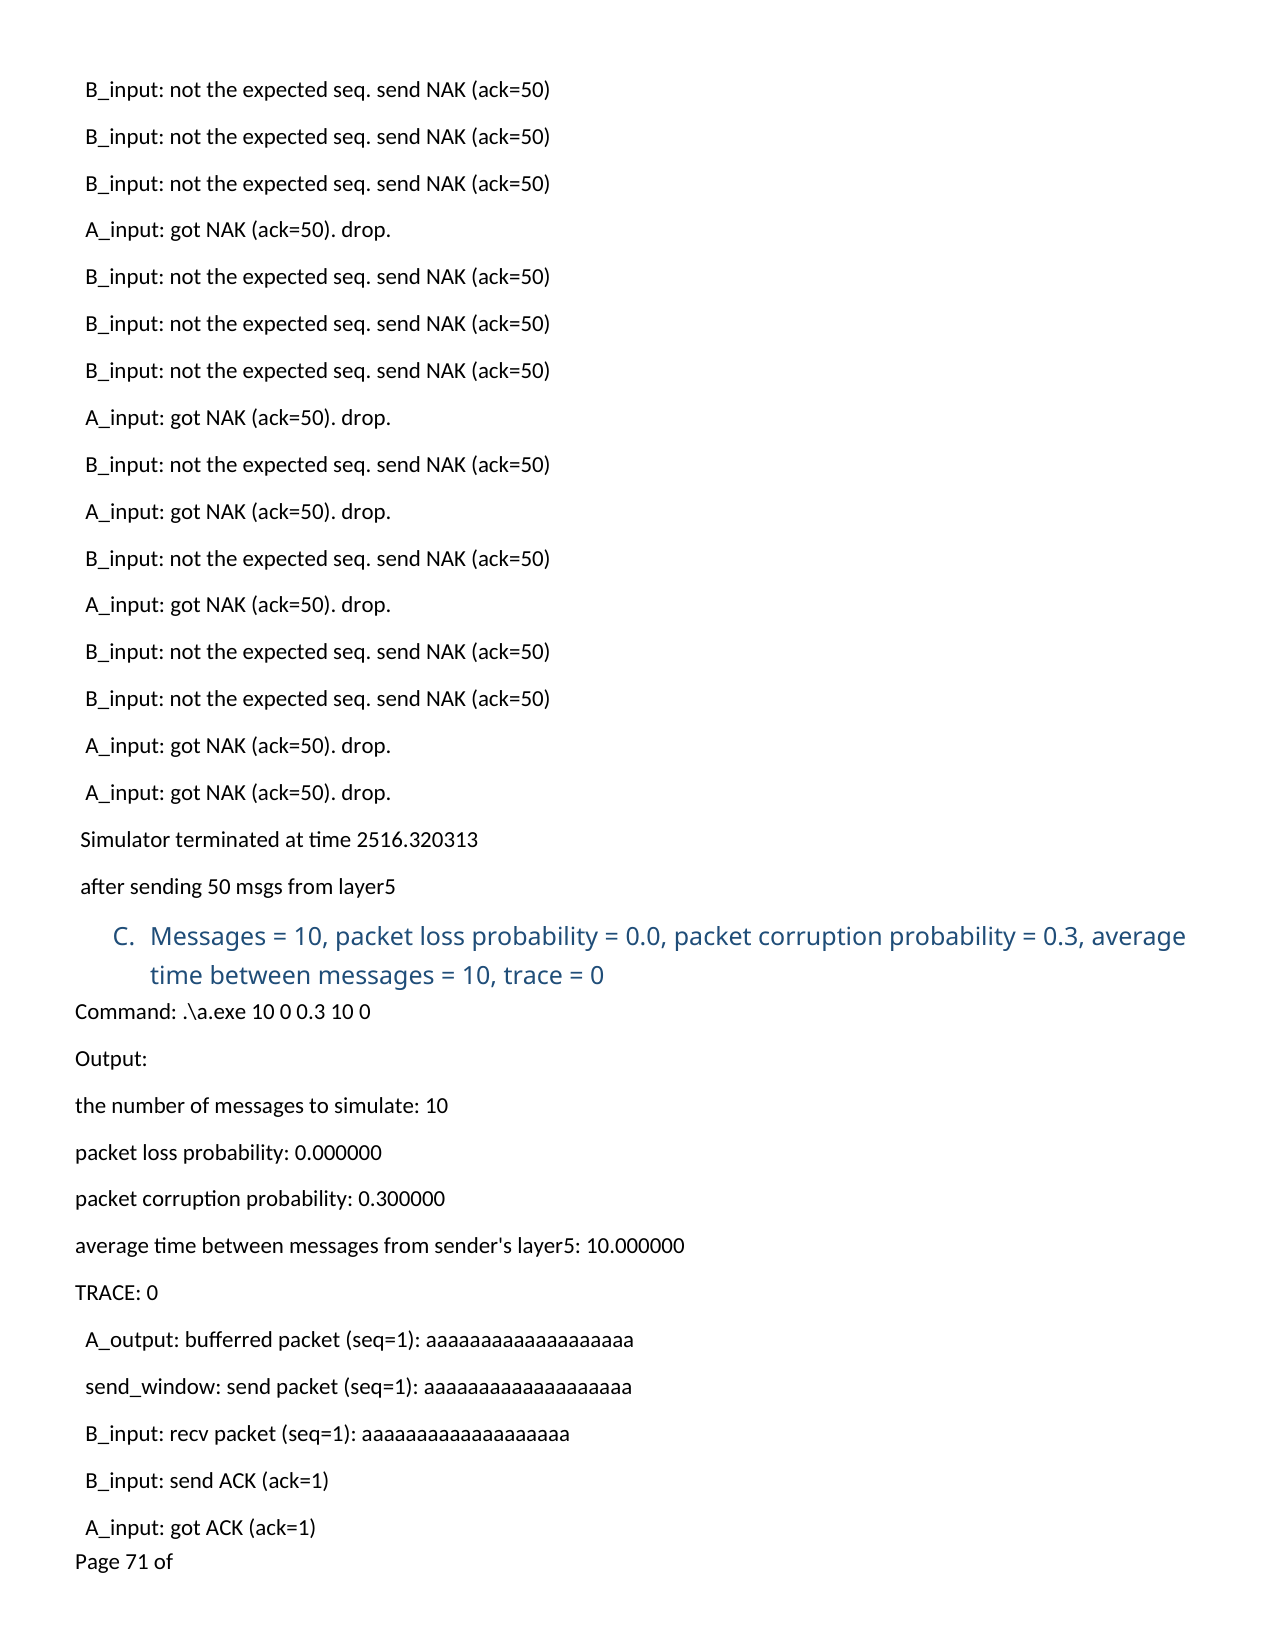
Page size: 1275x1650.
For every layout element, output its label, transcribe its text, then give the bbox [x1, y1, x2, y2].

text the number of messages to simulate: 10 [75, 1091, 1200, 1119]
text B_input: recv packet (seq=1): aaaaaaaaaaaaaaaaaaa [75, 1419, 1200, 1447]
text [75, 169, 1200, 197]
text A_input: got NAK (ack=50). drop. [75, 403, 1200, 431]
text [75, 75, 1200, 103]
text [75, 122, 1200, 150]
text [75, 262, 1200, 291]
text packet loss probability: 0.000000 [75, 1138, 1200, 1166]
text B_input: not the expected seq. send NAK (ack=50) [75, 637, 1200, 666]
text average time between messages from sender's layer5: 10.000000 [75, 1231, 1200, 1259]
text after sending 50 msgs from layer5 [75, 872, 1200, 900]
text B_input: send ACK (ack=1) [75, 1466, 1200, 1494]
text A_input: got ACK (ack=1) [75, 1513, 1200, 1541]
text B_input: not the expected seq. send NAK (ack=50) [75, 544, 1200, 572]
text packet corruption probability: 0.300000 [75, 1184, 1200, 1213]
text B_input: not the expected seq. send NAK (ack=50) [75, 450, 1200, 478]
text TRACE: 0 [75, 1278, 1200, 1306]
text B_input: not the expected seq. send NAK (ack=50) [75, 684, 1200, 712]
text B_input: not the expected seq. send NAK (ack=50) [75, 309, 1200, 337]
subtitle Messages = 10, packet loss probability = 0.0, packet corruption probability = 0.3, average time between messages = 10, trace = 0 [112, 919, 1200, 992]
text A_input: got NAK (ack=50). drop. [75, 731, 1200, 759]
text A_input: got NAK (ack=50). drop. [75, 216, 1200, 244]
text Command: .\a.exe 10 0 0.3 10 0 [75, 997, 1200, 1025]
text Simulator terminated at time 2516.320313 [75, 825, 1200, 853]
text A_input: got NAK (ack=50). drop. [75, 497, 1200, 525]
text A_input: got NAK (ack=50). drop. [75, 778, 1200, 806]
text Output: [75, 1044, 1200, 1072]
text A_output: bufferred packet (seq=1): aaaaaaaaaaaaaaaaaaa [75, 1325, 1200, 1353]
text B_input: not the expected seq. send NAK (ack=50) [75, 356, 1200, 384]
text send_window: send packet (seq=1): aaaaaaaaaaaaaaaaaaa [75, 1372, 1200, 1400]
text A_input: got NAK (ack=50). drop. [75, 591, 1200, 619]
